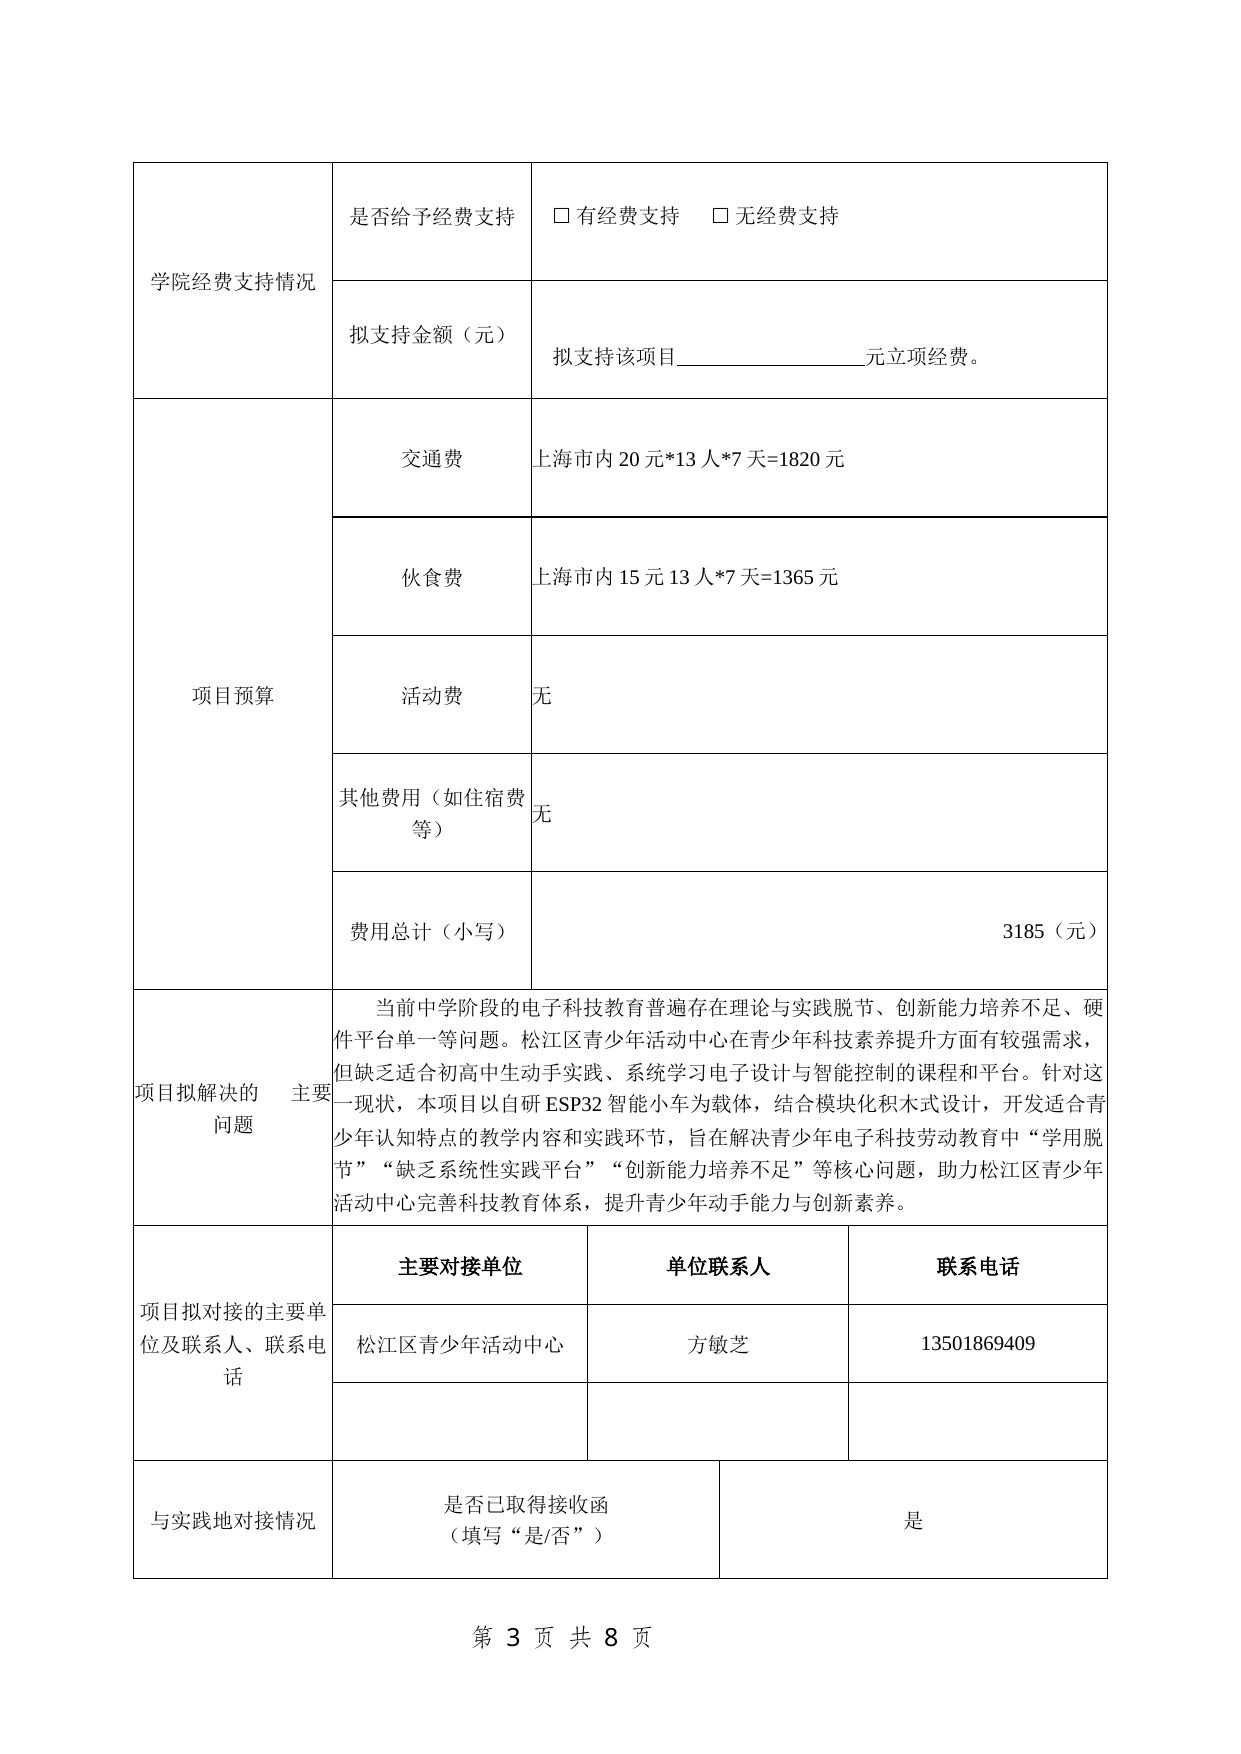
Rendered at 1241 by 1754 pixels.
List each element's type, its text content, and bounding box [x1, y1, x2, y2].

table_cell [333, 1383, 587, 1460]
table_cell 13501869409 [849, 1305, 1107, 1382]
table_cell 单位联系人 [588, 1226, 848, 1303]
table_cell 费用总计（小写） [333, 872, 531, 989]
table_cell 项目拟对接的主要单位及联系人、联系电话 [134, 1226, 332, 1460]
table_cell 伙食费 [333, 518, 531, 634]
table_cell 当前中学阶段的电子科技教育普遍存在理论与实践脱节、创新能力培养不足、硬件平台单一等问题。松江区青少年活动中心在青少年科技素养提升方面有较强需求，但缺乏适合初高中生动手实践、系统学习电子设计与智能控制的课程和平台。针对这一现状，本项目以自研ESP32智能小车为载体，结合模块化积木式设计，开发适合青少年认知特点的教学内容和实践环节，旨在解决青少年电子科技劳动教育中“学用脱节”“缺乏系统性实践平台”“创新能力培养不足”等核心问题，助力松江区青少年活动中心完善科技教育体系，提升青少年动手能力与创新素养。 [333, 990, 1107, 1225]
table_cell 上海市内20元*13人*7天=1820元 [532, 399, 1107, 516]
table_cell 无 [532, 636, 1107, 753]
table_cell 学院经费支持情况 [134, 163, 332, 398]
table_cell 主要对接单位 [333, 1226, 587, 1303]
table_cell 其他费用（如住宿费等） [333, 754, 531, 871]
table_cell 联系电话 [849, 1226, 1107, 1303]
table_cell 方敏芝 [588, 1305, 848, 1382]
table_cell 活动费 [333, 636, 531, 753]
table_cell 是否已取得接收函 （填写“是/否”） [333, 1461, 719, 1578]
table_cell 项目预算 [134, 399, 332, 989]
table_cell 3185（元） [532, 872, 1107, 989]
table_cell 拟支持该项目 元立项经费。 [532, 281, 1107, 398]
table_cell 是 [720, 1461, 1107, 1578]
table_cell 项目拟解决的 主要问题 [134, 990, 332, 1225]
table_cell [588, 1383, 848, 1460]
table_cell 上海市内15元13人*7天=1365元 [532, 518, 1107, 634]
table_cell 有经费支持 无经费支持 [532, 163, 1107, 280]
table_cell 与实践地对接情况 [134, 1461, 332, 1578]
table_cell [849, 1383, 1107, 1460]
table_cell 松江区青少年活动中心 [333, 1305, 587, 1382]
table_cell 交通费 [333, 399, 531, 516]
table_cell 无 [532, 754, 1107, 871]
table_cell 拟支持金额（元） [333, 281, 531, 398]
table_cell 是否给予经费支持 [333, 163, 531, 280]
